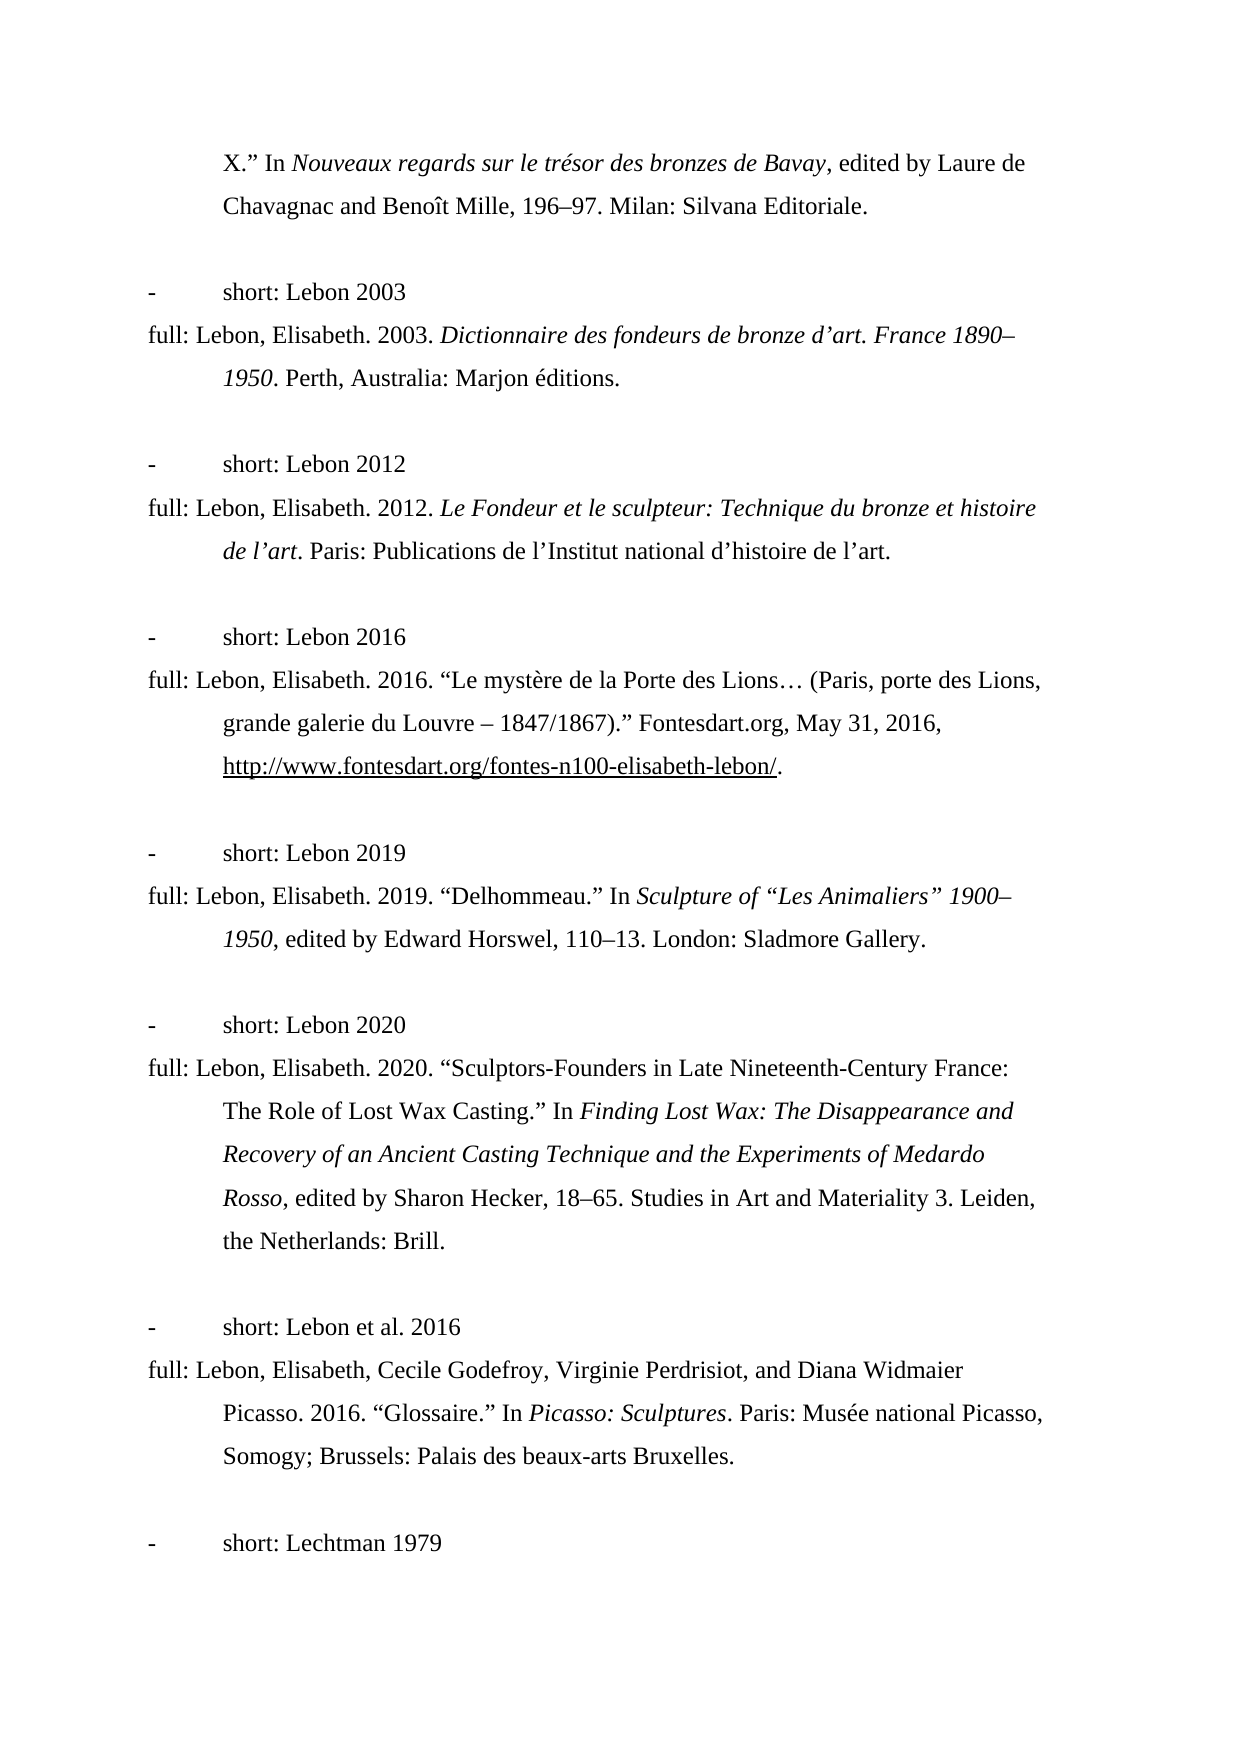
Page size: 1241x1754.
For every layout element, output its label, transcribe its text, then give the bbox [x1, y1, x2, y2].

text full: Lebon, Elisabeth. 2016. “Le mystère de la Porte des Lions… (Paris, porte des Lions, grande galerie du Louvre – 1847/1867).” Fontesdart.org, May 31, 2016, http://www.fontesdart.org/fontes-n100-elisabeth-lebon/. [148, 665, 1048, 780]
text - short: Lechtman 1979 [148, 1528, 1048, 1556]
text full: Lebon, Elisabeth. 2003. Dictionnaire des fondeurs de bronze d’art. France 1890–1950. Perth, Australia: Marjon éditions. [148, 320, 1048, 392]
text full: Lebon, Elisabeth. 2019. “Delhommeau.” In Sculpture of “Les Animaliers” 1900–1950, edited by Edward Horswel, 110–13. London: Sladmore Gallery. [148, 881, 1048, 953]
text full: Lebon, Elisabeth. 2020. “Sculptors-Founders in Late Nineteenth-Century France: The Role of Lost Wax Casting.” In Finding Lost Wax: The Disappearance and Recovery of an Ancient Casting Technique and the Experiments of Medardo Rosso, edited by Sharon Hecker, 18–65. Studies in Art and Materiality 3. Leiden, the Netherlands: Brill. [148, 1053, 1048, 1254]
text full: Lebon, Elisabeth, Cecile Godefroy, Virginie Perdrisiot, and Diana Widmaier Picasso. 2016. “Glossaire.” In Picasso: Sculptures. Paris: Musée national Picasso, Somogy; Brussels: Palais des beaux-arts Bruxelles. [148, 1355, 1048, 1470]
text - short: Lebon 2003 [148, 277, 1048, 306]
text - short: Lebon 2020 [148, 1010, 1048, 1039]
text - short: Lebon 2016 [148, 622, 1048, 651]
text - short: Lebon 2019 [148, 838, 1048, 866]
text full: Lebon, Elisabeth. 2012. Le Fondeur et le sculpteur: Technique du bronze et histoire de l’art. Paris: Publications de l’Institut national d’histoire de l’art. [148, 493, 1048, 564]
text - short: Lebon 2012 [148, 449, 1048, 478]
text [148, 148, 1048, 219]
text - short: Lebon et al. 2016 [148, 1312, 1048, 1341]
